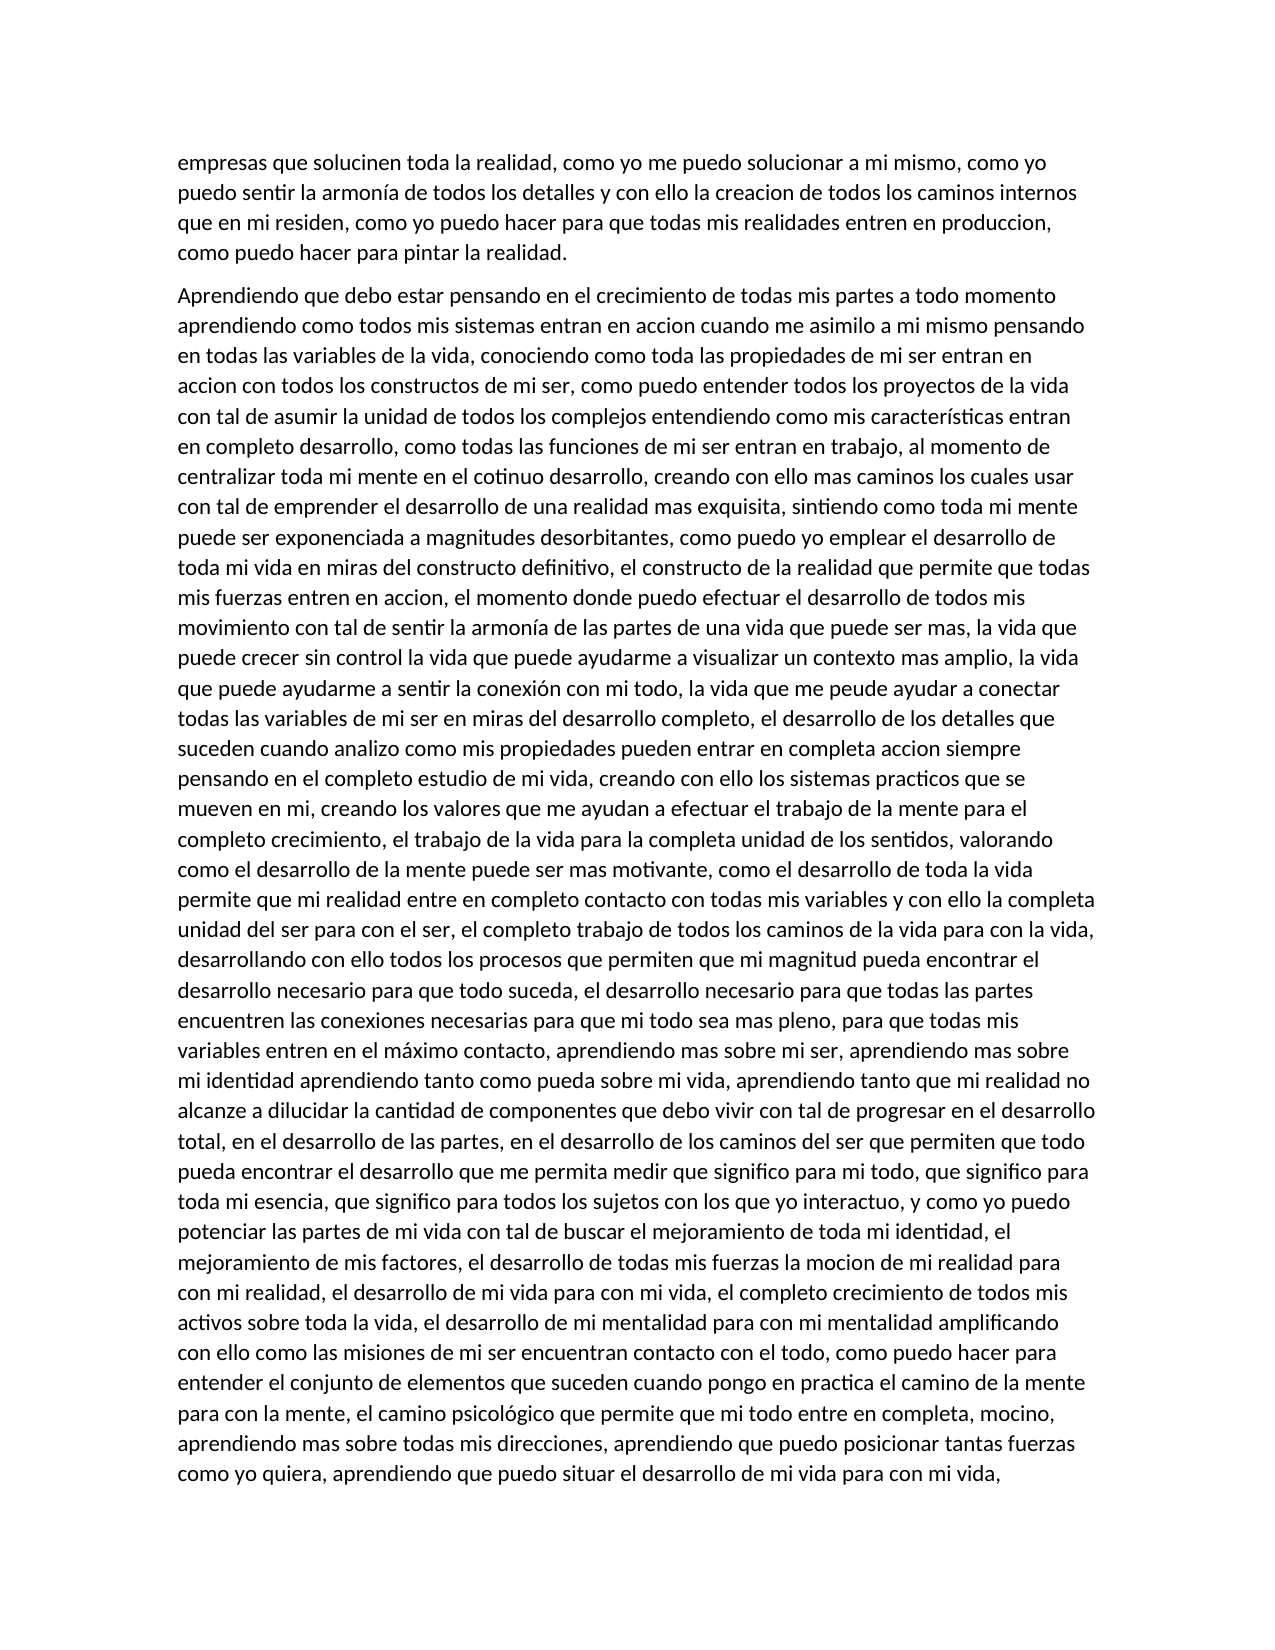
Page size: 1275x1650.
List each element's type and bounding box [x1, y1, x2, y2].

text [177, 281, 1098, 1487]
text [177, 148, 1098, 266]
